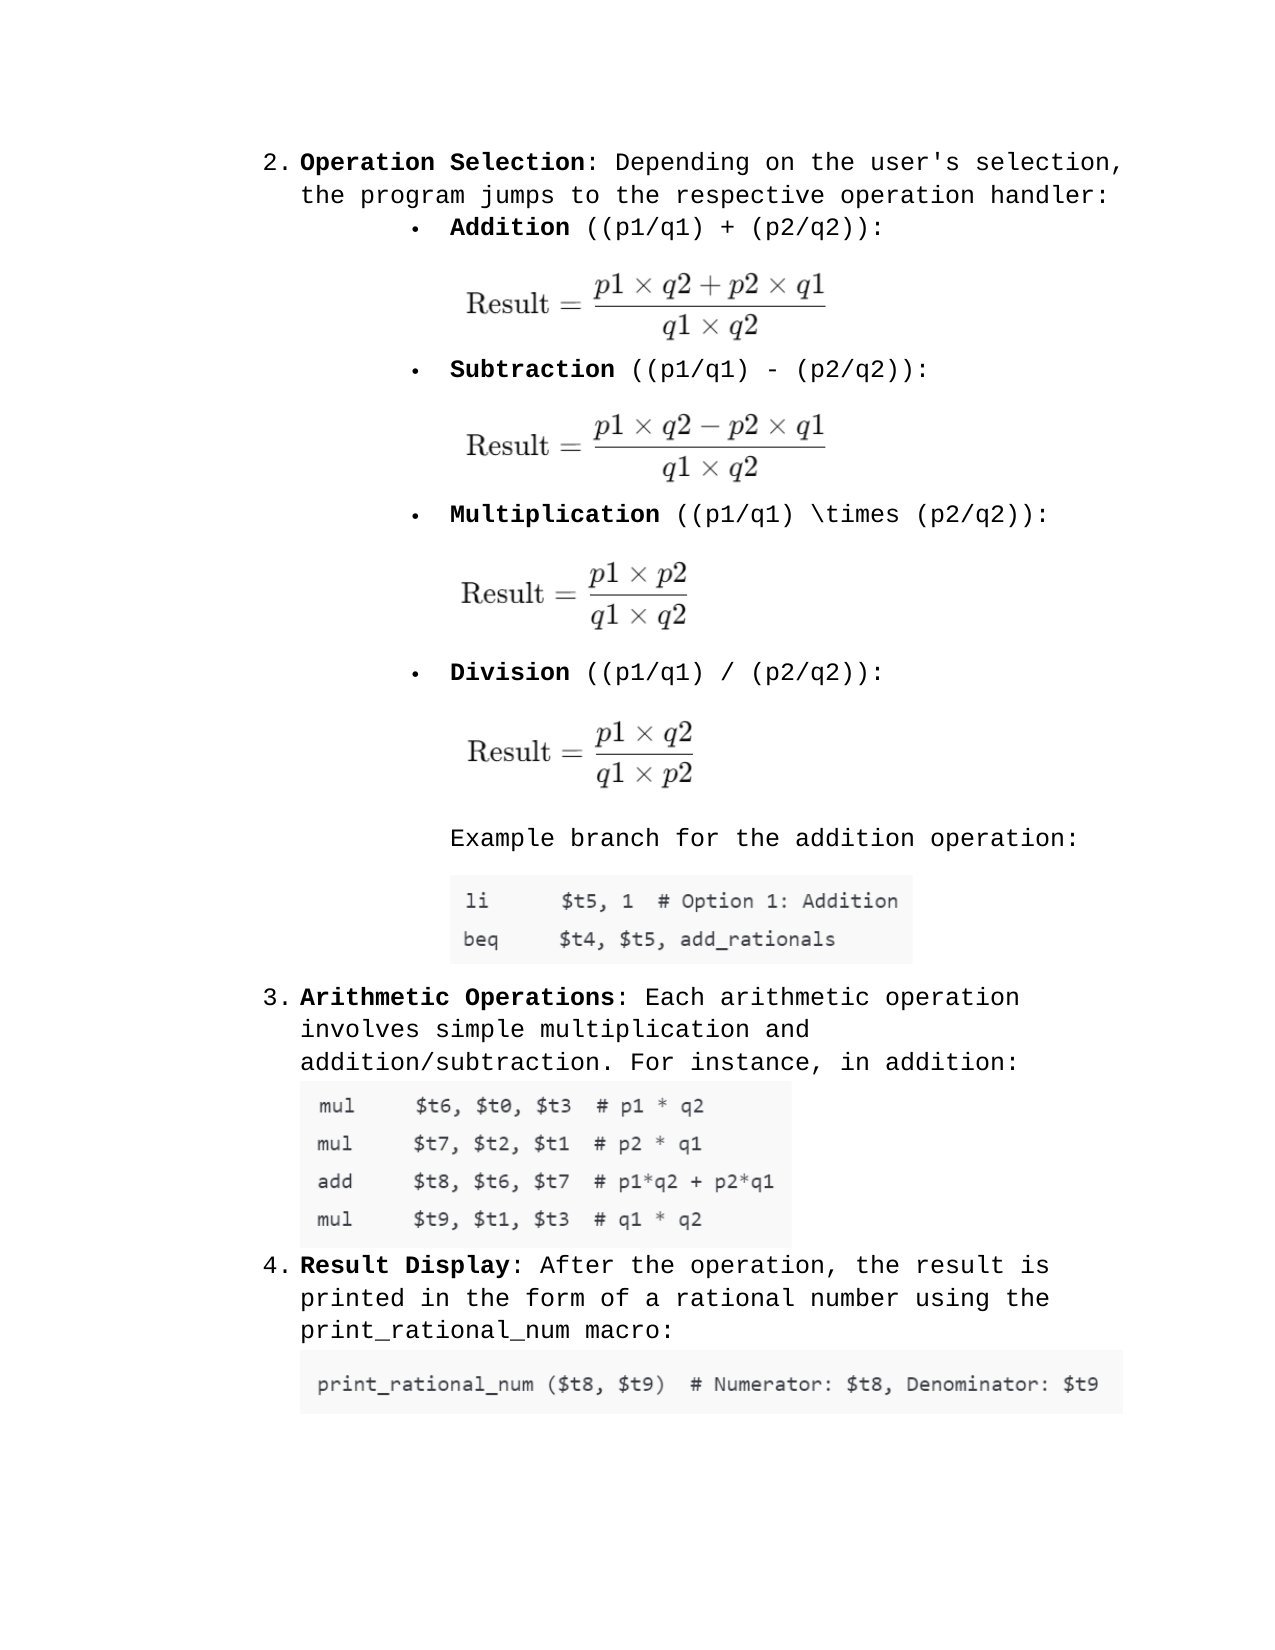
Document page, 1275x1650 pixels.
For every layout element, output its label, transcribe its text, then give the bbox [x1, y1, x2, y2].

picture [300, 1081, 792, 1248]
picture [450, 875, 913, 964]
list Addition ((p1/q1) + (p2/q2)): [412, 215, 1125, 243]
text Example branch for the addition operation: [150, 826, 1125, 854]
list Result Display: After the operation, the result is printed in the form of a rational number using the print_rational_num macro: [262, 1253, 1125, 1346]
picture [450, 691, 717, 804]
picture [450, 534, 708, 654]
list Operation Selection: Depending on the user's selection, the program jumps to the respective operation handler: [262, 150, 1125, 211]
list Subtraction ((p1/q1) - (p2/q2)): [412, 357, 1125, 385]
picture [450, 247, 836, 352]
picture [450, 389, 841, 497]
list Arithmetic Operations: Each arithmetic operation involves simple multiplication and addition/subtraction. For instance, in addition: [262, 984, 1125, 1078]
picture [300, 1350, 1123, 1414]
list Multiplication ((p1/q1) \times (p2/q2)): [412, 502, 1125, 530]
list Division ((p1/q1) / (p2/q2)): [412, 659, 1125, 687]
